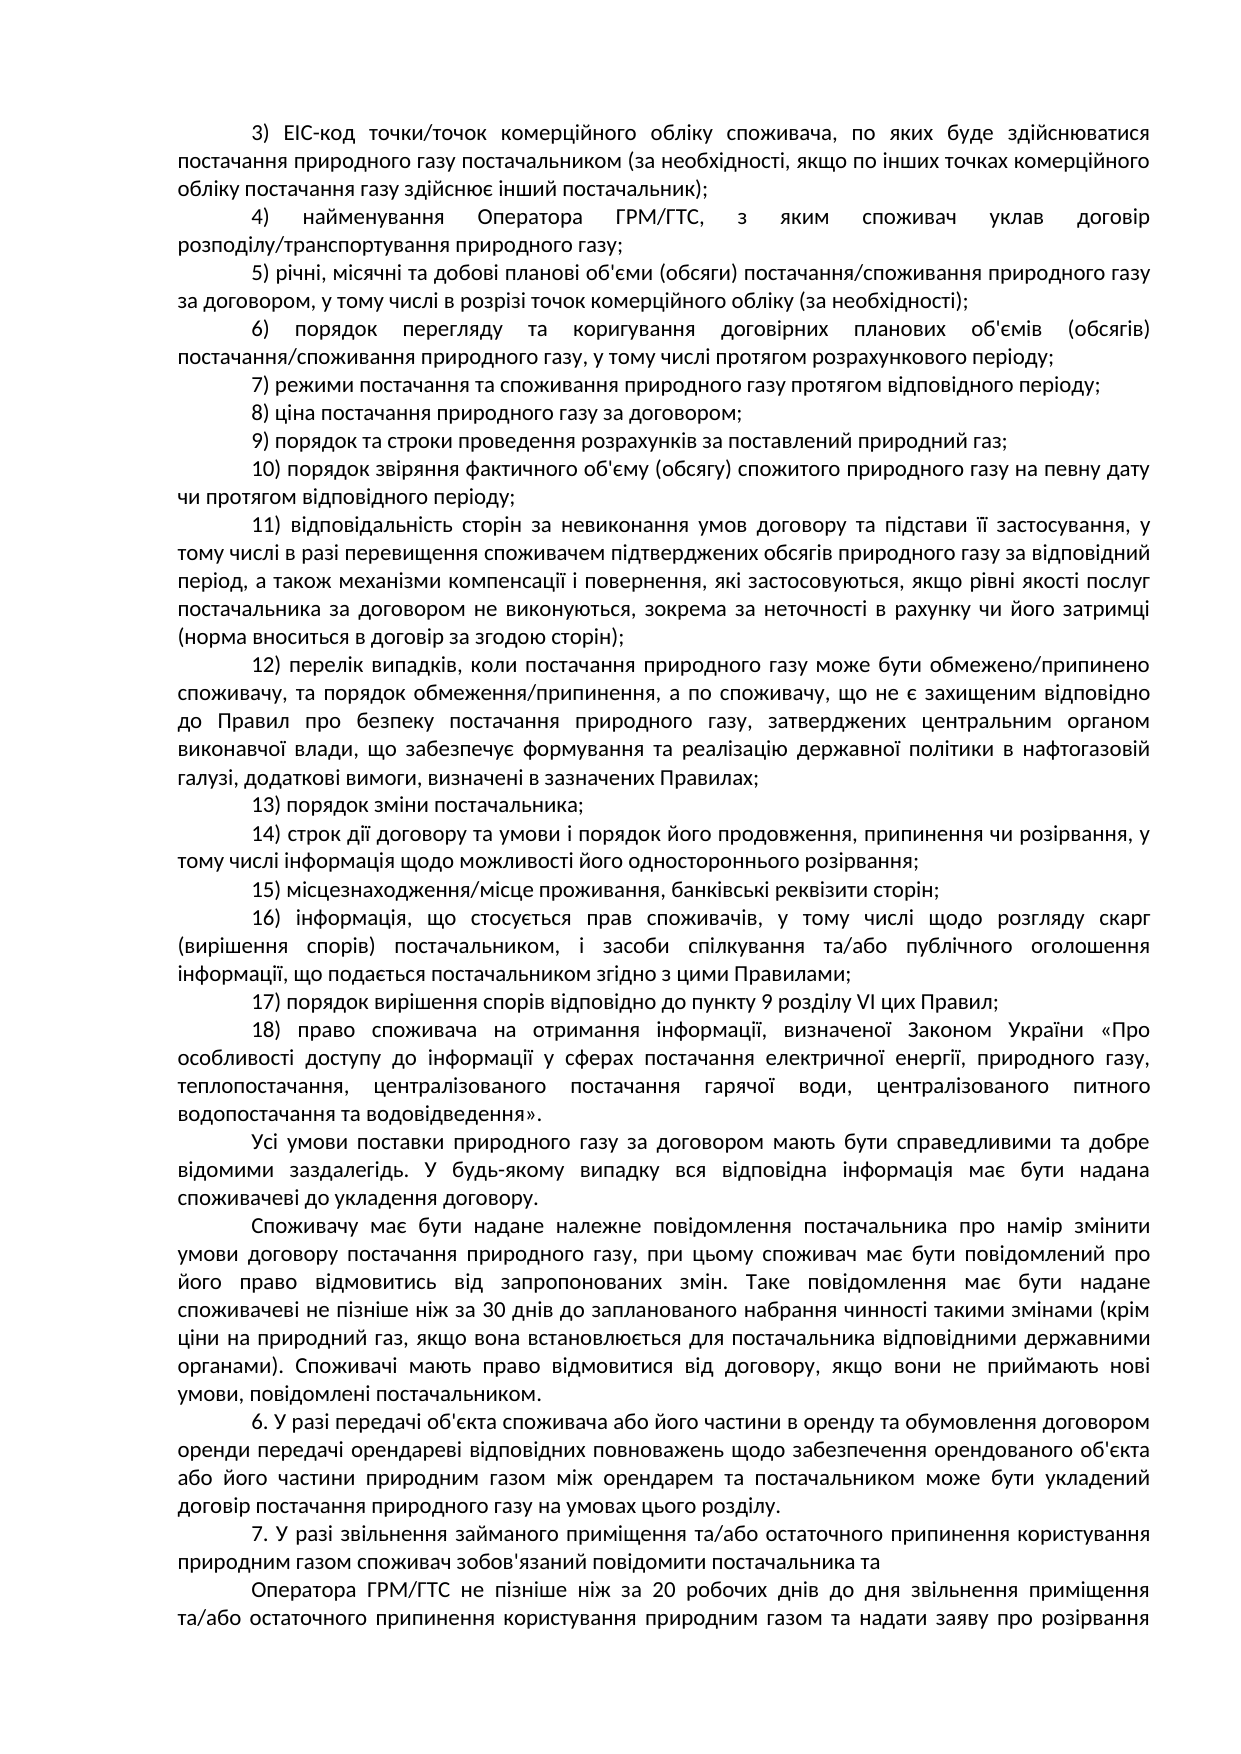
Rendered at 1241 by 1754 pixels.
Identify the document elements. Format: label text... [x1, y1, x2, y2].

text 10) порядок звіряння фактичного об'єму (обсягу) спожитого природного газу на певну дату чи протягом відповідного періоду; [177, 454, 1152, 510]
text Усі умови поставки природного газу за договором мають бути справедливими та добре відомими заздалегідь. У будь-якому випадку вся відповідна інформація має бути надана споживачеві до укладення договору. [177, 1127, 1152, 1211]
text 6) порядок перегляду та коригування договірних планових об'ємів (обсягів) постачання/споживання природного газу, у тому числі протягом розрахункового періоду; [177, 314, 1152, 370]
text Споживачу має бути надане належне повідомлення постачальника про намір змінити умови договору постачання природного газу, при цьому споживач має бути повідомлений про його право відмовитись від запропонованих змін. Таке повідомлення має бути надане споживачеві не пізніше ніж за 30 днів до запланованого набрання чинності такими змінами (крім ціни на природний газ, якщо вона встановлюється для постачальника відповідними державними органами). Споживачі мають право відмовитися від договору, якщо вони не приймають нові умови, повідомлені постачальником. [177, 1211, 1152, 1407]
text 17) порядок вирішення спорів відповідно до пункту 9 розділу VI цих Правил; [177, 987, 1152, 1015]
text 8) ціна постачання природного газу за договором; [177, 398, 1152, 426]
text 16) інформація, що стосується прав споживачів, у тому числі щодо розгляду скарг (вирішення спорів) постачальником, і засоби спілкування та/або публічного оголошення інформації, що подається постачальником згідно з цими Правилами; [177, 903, 1152, 987]
text 4) найменування Оператора ГРМ/ГТС, з яким споживач уклав договір розподілу/транспортування природного газу; [177, 202, 1152, 258]
text 12) перелік випадків, коли постачання природного газу може бути обмежено/припинено споживачу, та порядок обмеження/припинення, а по споживачу, що не є захищеним відповідно до Правил про безпеку постачання природного газу, затверджених центральним органом виконавчої влади, що забезпечує формування та реалізацію державної політики в нафтогазовій галузі, додаткові вимоги, визначені в зазначених Правилах; [177, 651, 1152, 791]
text 15) місцезнаходження/місце проживання, банківські реквізити сторін; [177, 875, 1152, 903]
text 7. У разі звільнення займаного приміщення та/або остаточного припинення користування природним газом споживач зобов'язаний повідомити постачальника та [177, 1519, 1152, 1575]
text 11) відповідальність сторін за невиконання умов договору та підстави її застосування, у тому числі в разі перевищення споживачем підтверджених обсягів природного газу за відповідний період, а також механізми компенсації і повернення, які застосовуються, якщо рівні якості послуг постачальника за договором не виконуються, зокрема за неточності в рахунку чи його затримці (норма вноситься в договір за згодою сторін); [177, 510, 1152, 651]
text 9) порядок та строки проведення розрахунків за поставлений природний газ; [177, 426, 1152, 454]
text 14) строк дії договору та умови і порядок його продовження, припинення чи розірвання, у тому числі інформація щодо можливості його одностороннього розірвання; [177, 819, 1152, 875]
text 18) право споживача на отримання інформації, визначеної Законом України «Про особливості доступу до інформації у сферах постачання електричної енергії, природного газу, теплопостачання, централізованого постачання гарячої води, централізованого питного водопостачання та водовідведення». [177, 1015, 1152, 1127]
text 5) річні, місячні та добові планові об'єми (обсяги) постачання/споживання природного газу за договором, у тому числі в розрізі точок комерційного обліку (за необхідності); [177, 258, 1152, 314]
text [177, 1575, 1152, 1631]
text 3) ЕІС-код точки/точок комерційного обліку споживача, по яких буде здійснюватися постачання природного газу постачальником (за необхідності, якщо по інших точках комерційного обліку постачання газу здійснює інший постачальник); [177, 118, 1152, 202]
text 13) порядок зміни постачальника; [177, 791, 1152, 819]
text 6. У разі передачі об'єкта споживача або його частини в оренду та обумовлення договором оренди передачі орендареві відповідних повноважень щодо забезпечення орендованого об'єкта або його частини природним газом між орендарем та постачальником може бути укладений договір постачання природного газу на умовах цього розділу. [177, 1407, 1152, 1519]
text 7) режими постачання та споживання природного газу протягом відповідного періоду; [177, 370, 1152, 398]
